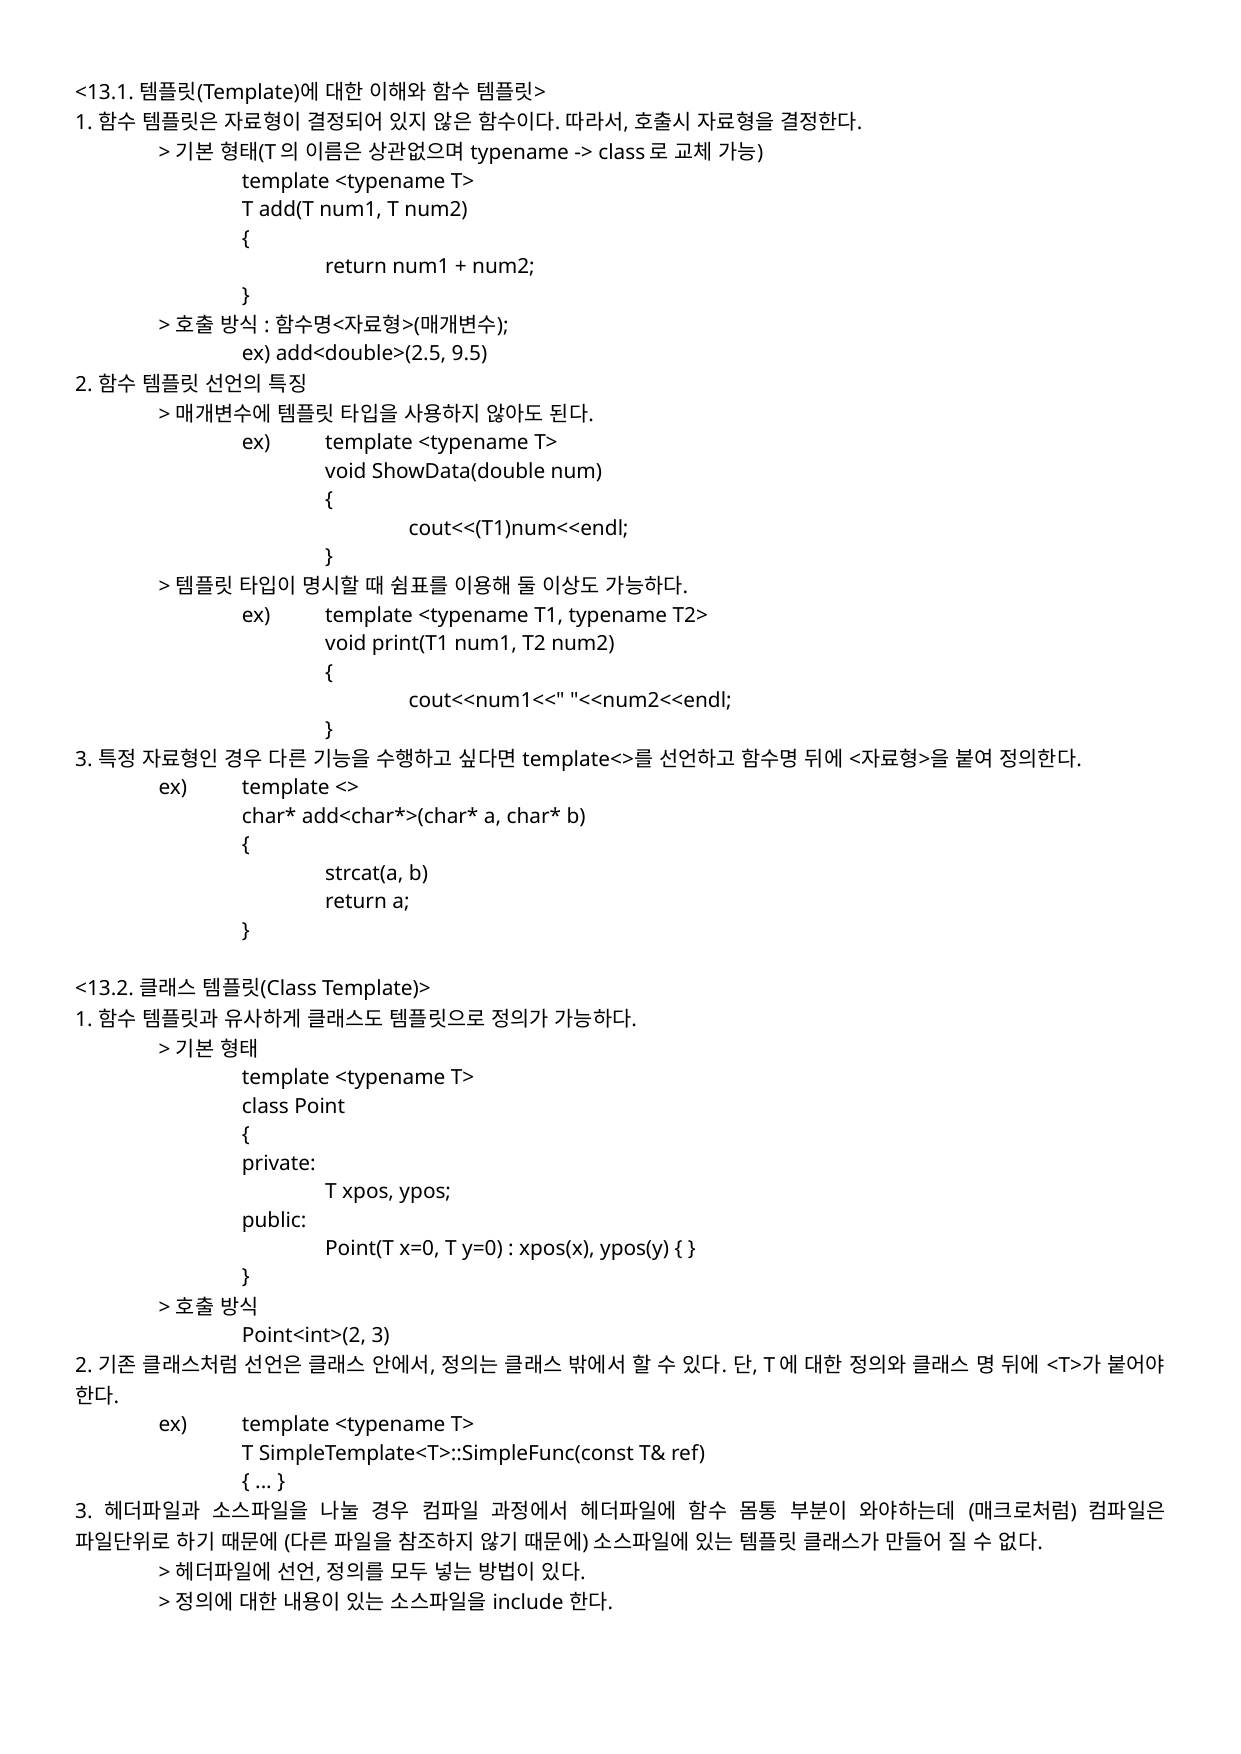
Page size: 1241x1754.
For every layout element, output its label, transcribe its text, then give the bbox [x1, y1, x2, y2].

text public: [75, 1205, 1165, 1233]
text 1. 함수 템플릿과 유사하게 클래스도 템플릿으로 정의가 가능하다. [75, 1002, 1165, 1032]
text cout<<(T1)num<<endl; [75, 513, 1165, 541]
text <13.2. 클래스 템플릿(Class Template)> [75, 972, 1165, 1002]
text T add(T num1, T num2) [75, 194, 1165, 223]
text { [75, 484, 1165, 513]
text 3. 특정 자료형인 경우 다른 기능을 수행하고 싶다면 template<>를 선언하고 함수명 뒤에 <자료형>을 붙여 정의한다. [75, 742, 1165, 772]
text ex) add<double>(2.5, 9.5) [75, 338, 1165, 367]
text } [75, 915, 1165, 943]
text private: [75, 1148, 1165, 1176]
text return a; [75, 886, 1165, 915]
text class Point [75, 1091, 1165, 1119]
text ex) template <typename T1, typename T2> [75, 600, 1165, 628]
text } [75, 541, 1165, 570]
text } [75, 280, 1165, 308]
text Point(T x=0, T y=0) : xpos(x), ypos(y) { } [75, 1233, 1165, 1262]
text > 헤더파일에 선언, 정의를 모두 넣는 방법이 있다. [75, 1555, 1165, 1586]
text } [75, 1262, 1165, 1290]
text ex) template <typename T> [75, 1409, 1165, 1438]
text } [75, 714, 1165, 742]
text T xpos, ypos; [75, 1176, 1165, 1205]
text { ... } [75, 1466, 1165, 1495]
text template <typename T> [75, 1062, 1165, 1091]
text > 정의에 대한 내용이 있는 소스파일을 include 한다. [75, 1586, 1165, 1616]
text > 템플릿 타입이 명시할 때 쉼표를 이용해 둘 이상도 가능하다. [75, 570, 1165, 600]
text 3. 헤더파일과 소스파일을 나눌 경우 컴파일 과정에서 헤더파일에 함수 몸통 부분이 와야하는데 (매크로처럼) 컴파일은 파일단위로 하기 때문에 (다른 파일을 참조하지 않기 때문에) 소스파일에 있는 템플릿 클래스가 만들어 질 수 없다. [75, 1495, 1165, 1555]
text > 매개변수에 템플릿 타입을 사용하지 않아도 된다. [75, 397, 1165, 427]
text char* add<char*>(char* a, char* b) [75, 801, 1165, 829]
text <13.1. 템플릿(Template)에 대한 이해와 함수 템플릿> [75, 75, 1165, 105]
text ex) template <> [75, 772, 1165, 801]
text > 호출 방식 : 함수명<자료형>(매개변수); [75, 308, 1165, 338]
text ex) template <typename T> [75, 427, 1165, 456]
text cout<<num1<<" "<<num2<<endl; [75, 685, 1165, 714]
text return num1 + num2; [75, 251, 1165, 280]
text 1. 함수 템플릿은 자료형이 결정되어 있지 않은 함수이다. 따라서, 호출시 자료형을 결정한다. [75, 105, 1165, 136]
text void print(T1 num1, T2 num2) [75, 628, 1165, 657]
text void ShowData(double num) [75, 456, 1165, 484]
text { [75, 829, 1165, 858]
text > 기본 형태 [75, 1032, 1165, 1062]
text T SimpleTemplate<T>::SimpleFunc(const T& ref) [75, 1438, 1165, 1466]
text > 호출 방식 [75, 1290, 1165, 1320]
text 2. 함수 템플릿 선언의 특징 [75, 367, 1165, 397]
text strcat(a, b) [75, 858, 1165, 886]
text { [75, 1119, 1165, 1148]
text { [75, 223, 1165, 251]
text 2. 기존 클래스처럼 선언은 클래스 안에서, 정의는 클래스 밖에서 할 수 있다. 단, T에 대한 정의와 클래스 명 뒤에 <T>가 붙어야 한다. [75, 1349, 1165, 1409]
text template <typename T> [75, 166, 1165, 194]
text > 기본 형태(T의 이름은 상관없으며 typename -> class로 교체 가능) [75, 136, 1165, 166]
text { [75, 657, 1165, 685]
text Point<int>(2, 3) [75, 1320, 1165, 1349]
